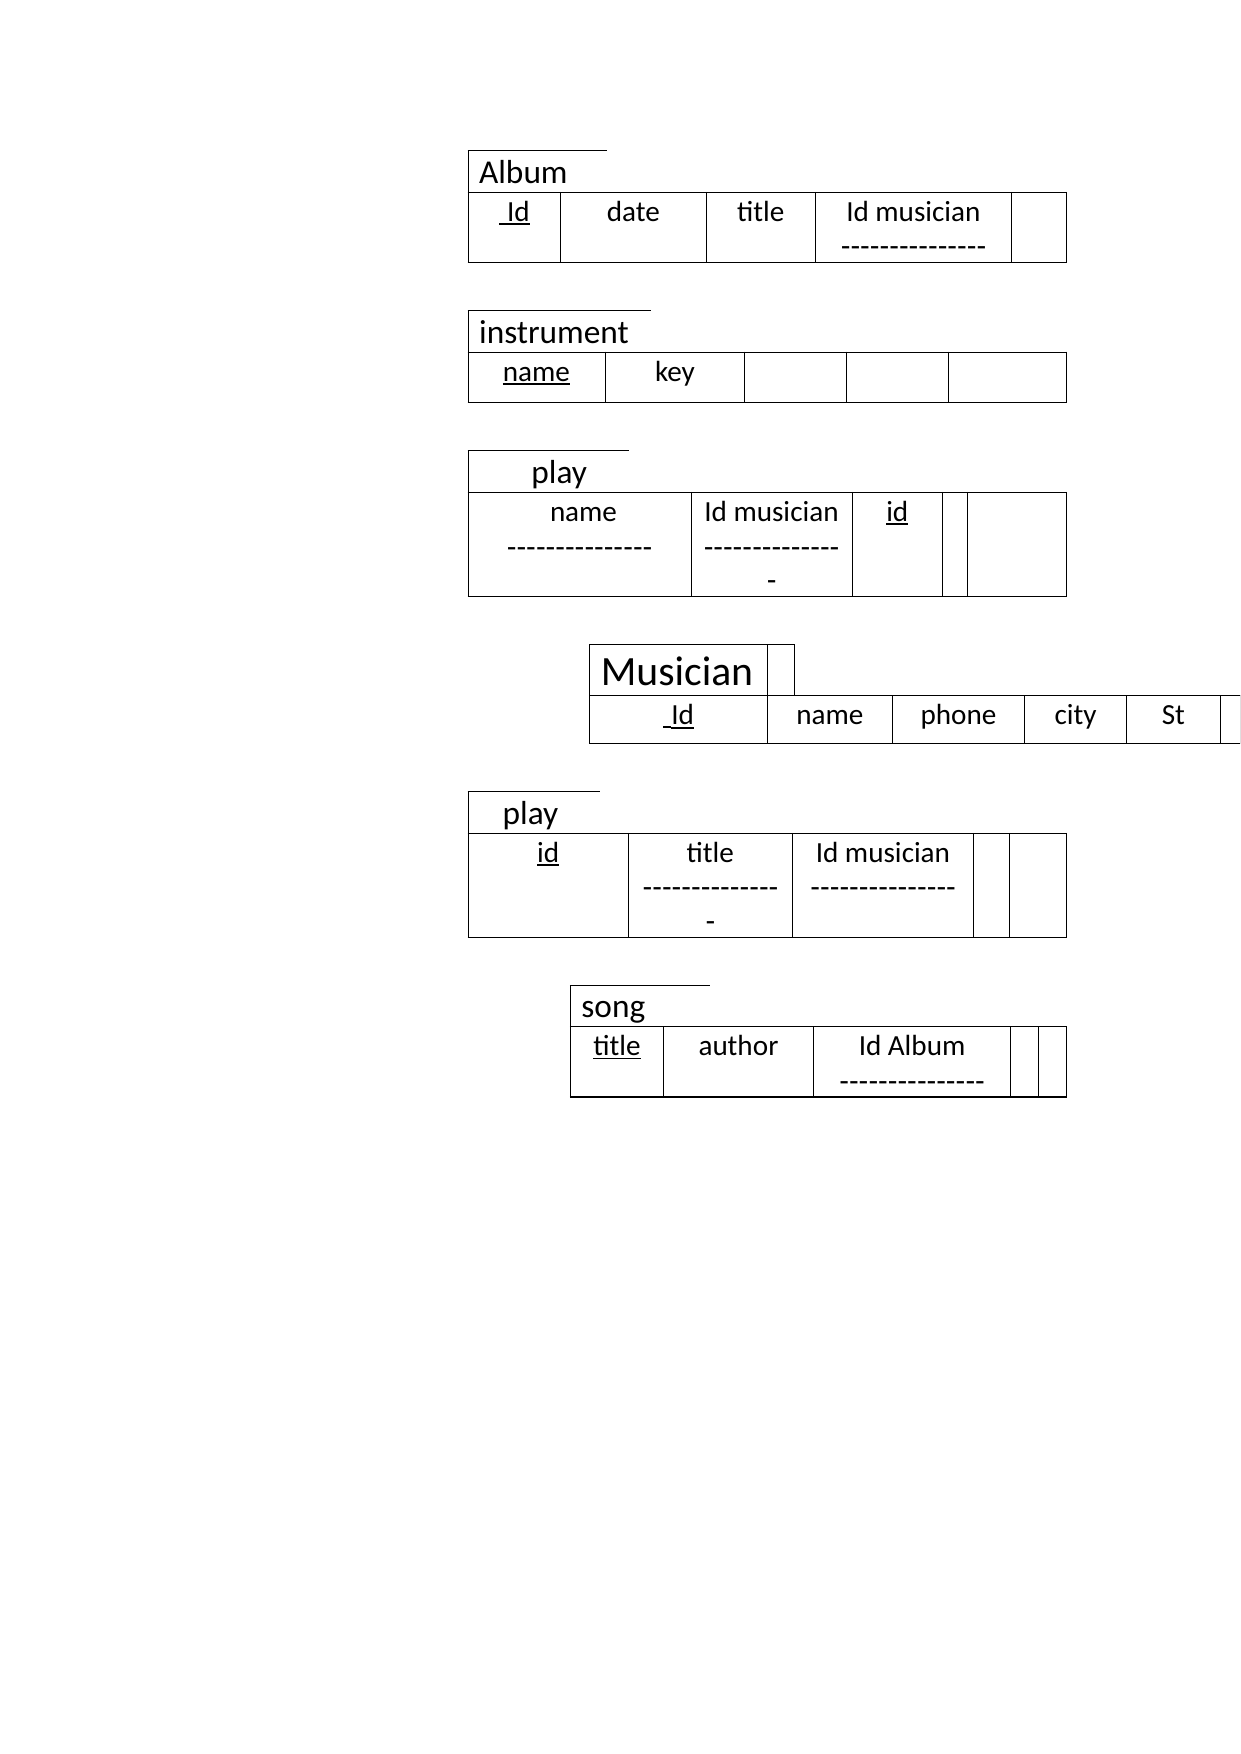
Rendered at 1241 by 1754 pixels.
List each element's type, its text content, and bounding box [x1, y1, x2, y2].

table_cell Id [590, 696, 767, 743]
table_cell date [561, 193, 706, 262]
table_cell [943, 493, 967, 596]
table_header Musician [590, 645, 767, 695]
table_cell [1221, 696, 1240, 743]
table_cell [968, 493, 1066, 596]
table_cell city [1025, 696, 1126, 743]
table_cell Id musician --------------- [816, 193, 1011, 262]
table_header [768, 645, 794, 695]
table_cell Id [469, 193, 560, 262]
table_cell [847, 353, 948, 402]
table_cell name [469, 353, 605, 402]
table_cell id [469, 834, 628, 937]
table_cell [1039, 1027, 1066, 1096]
table_cell title --------------- [629, 834, 792, 937]
table_cell St [1127, 696, 1220, 743]
table_cell author [664, 1027, 813, 1096]
table_cell title [707, 193, 815, 262]
table_cell [1011, 1027, 1038, 1096]
table_cell title [571, 1027, 663, 1096]
table_header play [469, 792, 600, 833]
table_cell phone [893, 696, 1024, 743]
table_cell key [606, 353, 744, 402]
table_header instrument [469, 311, 651, 352]
table_cell [974, 834, 1009, 937]
table_cell id [853, 493, 942, 596]
table_cell [949, 353, 1066, 402]
table_cell Id musician --------------- [692, 493, 852, 596]
table_header play [469, 451, 629, 492]
table_cell [745, 353, 846, 402]
table_cell Id Album --------------- [814, 1027, 1010, 1096]
table_cell [1010, 834, 1066, 937]
table_cell Id musician --------------- [793, 834, 973, 937]
table_cell [1012, 193, 1066, 262]
table_cell name --------------- [469, 493, 691, 596]
table_header song [571, 986, 710, 1026]
table_cell name [768, 696, 892, 743]
table_header Album [469, 151, 607, 192]
